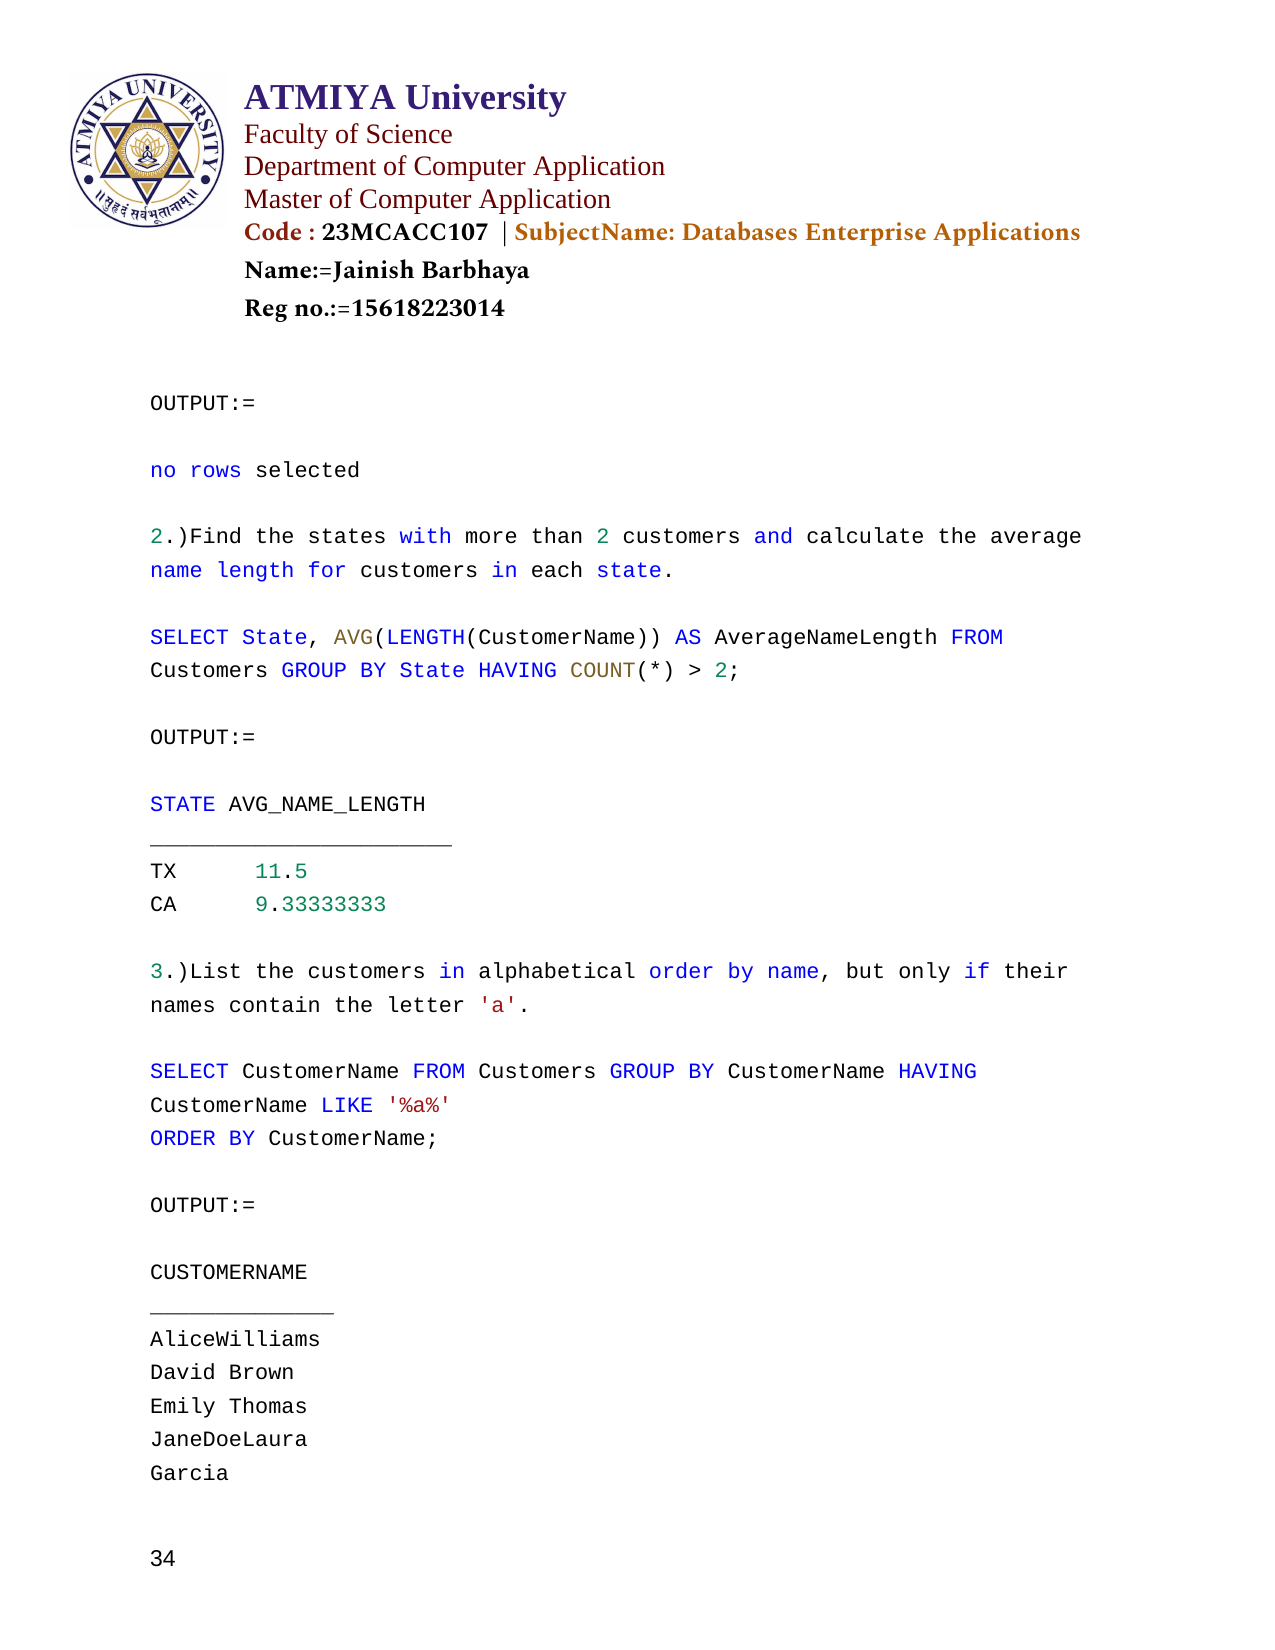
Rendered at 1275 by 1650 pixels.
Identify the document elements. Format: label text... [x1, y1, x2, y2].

text ______________ [150, 1295, 1125, 1319]
text OUTPUT:= [150, 392, 1125, 417]
text Emily Thomas [150, 1395, 1125, 1420]
text SELECT State, AVG(LENGTH(CustomerName)) AS AverageNameLength FROM Customers GROUP BY State HAVING COUNT(*) > 2; [150, 626, 1125, 684]
text David Brown [150, 1362, 1125, 1386]
text AliceWilliams [150, 1328, 1125, 1353]
text CUSTOMERNAME [150, 1261, 1125, 1286]
text OUTPUT:= [150, 1194, 1125, 1219]
text Garcia [150, 1462, 1125, 1487]
text TX 11.5 [150, 860, 1125, 885]
text OUTPUT:= [150, 726, 1125, 751]
text JaneDoeLaura [150, 1428, 1125, 1453]
picture [68, 71, 226, 229]
text SELECT CustomerName FROM Customers GROUP BY CustomerName HAVING CustomerName LIKE '%a%' [150, 1061, 1125, 1119]
text ORDER BY CustomerName; [150, 1127, 1125, 1152]
text _______________________ [150, 827, 1125, 851]
text STATE AVG_NAME_LENGTH [150, 793, 1125, 818]
text no rows selected [150, 459, 1125, 483]
text 3.)List the customers in alphabetical order by name, but only if their names contain the letter 'a'. [150, 960, 1125, 1018]
text CA 9.33333333 [150, 893, 1125, 918]
text 2.)Find the states with more than 2 customers and calculate the average name length for customers in each state. [150, 526, 1125, 584]
